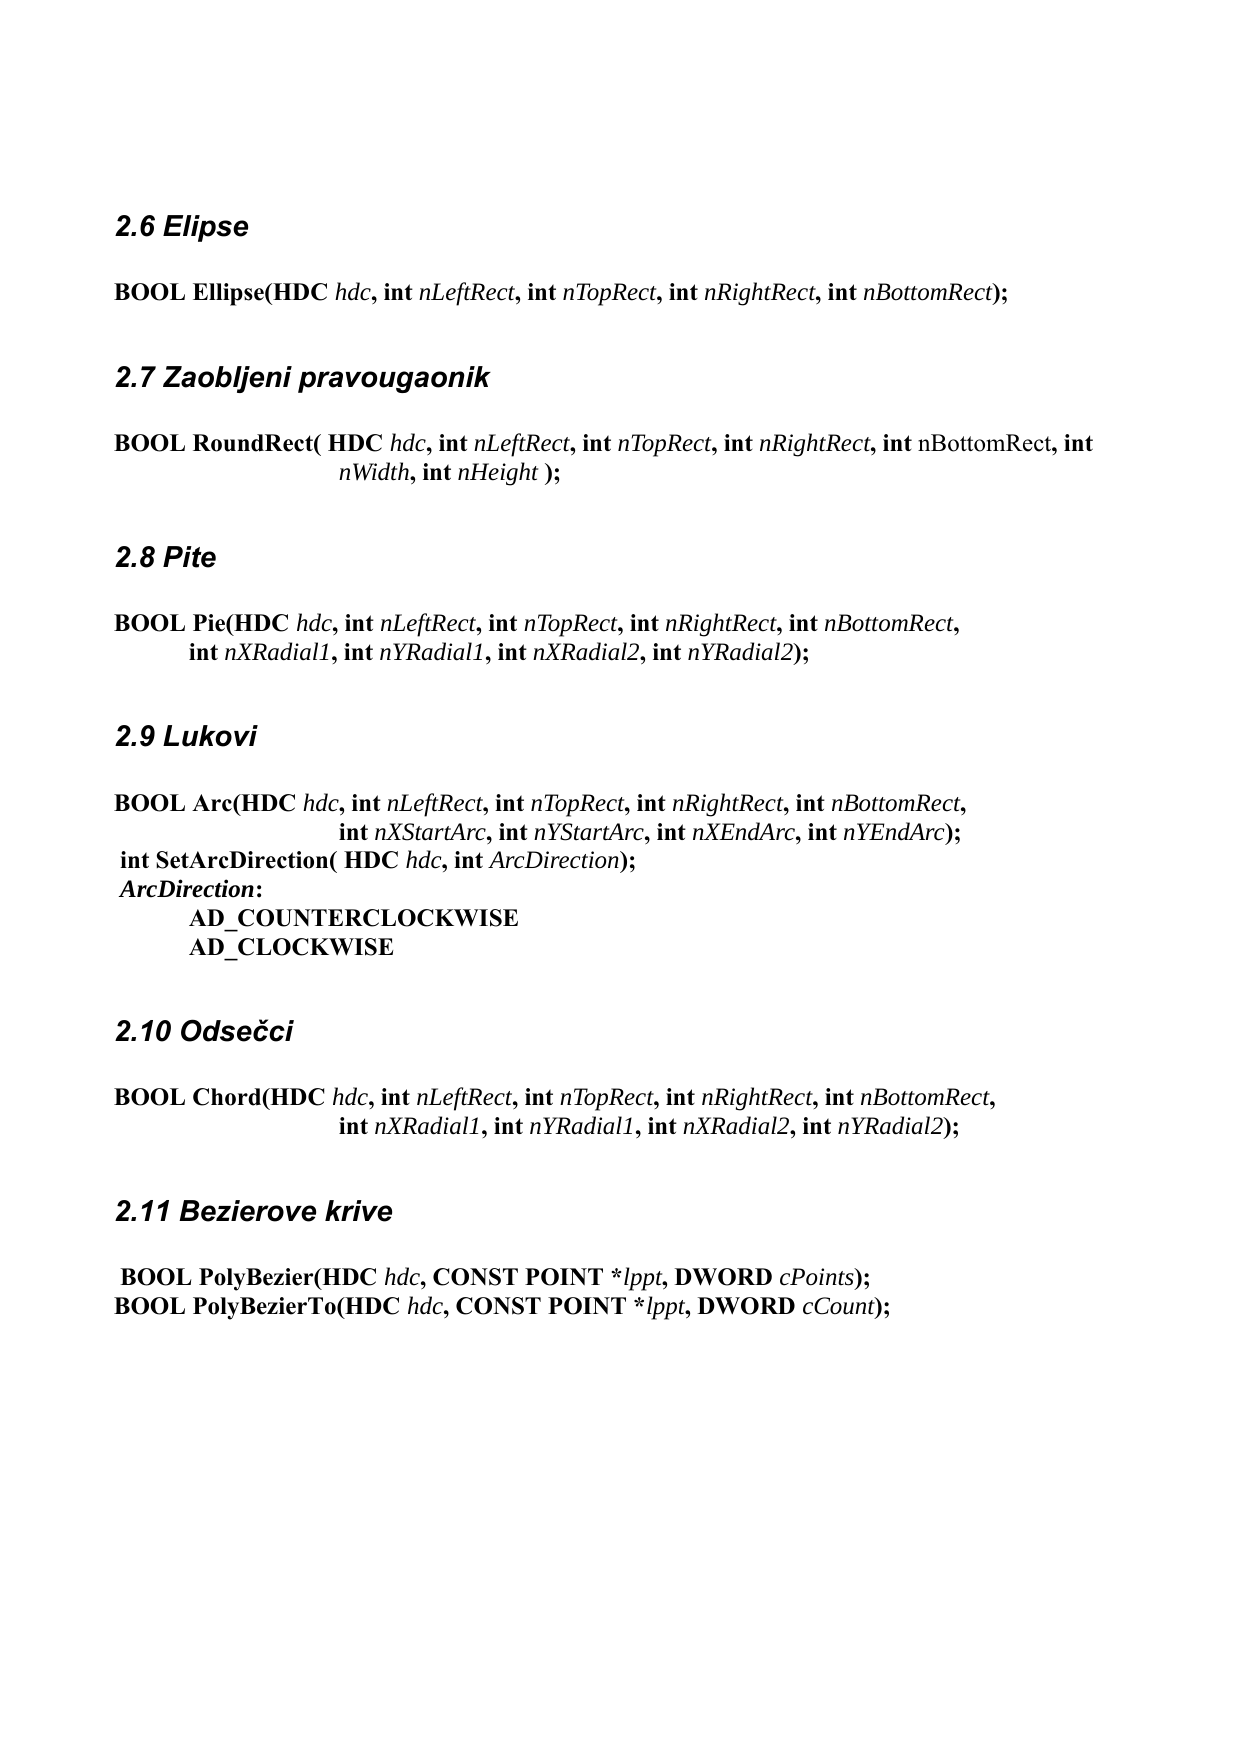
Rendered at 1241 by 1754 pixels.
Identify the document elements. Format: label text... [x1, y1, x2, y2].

text 2.9 Lukovi [114, 720, 1230, 753]
text BOOL Ellipse(HDC hdc, int nLeftRect, int nTopRect, int nRightRect, int nBottomRect); [114, 278, 1230, 307]
text AD_COUNTERCLOCKWISE AD_CLOCKWISE [189, 903, 524, 961]
text BOOL Pie(HDC hdc, int nLeftRect, int nTopRect, int nRightRect, int nBottomRect, int nXRadial1, int nYRadial1, int nXRadial2, int nYRadial2); [114, 609, 1230, 666]
text 2.8 Pite [114, 540, 1230, 574]
text 2.7 Zaobljeni pravougaonik [114, 361, 1230, 394]
text 2.11 Bezierove krive [114, 1194, 1230, 1228]
text BOOL RoundRect( HDC hdc, int nLeftRect, int nTopRect, int nRightRect, int nBottomRect, int nWidth, int nHeight ); [114, 429, 1230, 486]
text BOOL PolyBezier(HDC hdc, CONST POINT *lppt, DWORD cPoints); BOOL PolyBezierTo(HDC hdc, CONST POINT *lppt, DWORD cCount); [114, 1263, 1230, 1320]
text BOOL Chord(HDC hdc, int nLeftRect, int nTopRect, int nRightRect, int nBottomRect, int nXRadial1, int nYRadial1, int nXRadial2, int nYRadial2); [114, 1083, 1230, 1140]
text 2.10 Odsečci [114, 1014, 1230, 1048]
text BOOL Arc(HDC hdc, int nLeftRect, int nTopRect, int nRightRect, int nBottomRect, int nXStartArc, int nYStartArc, int nXEndArc, int nYEndArc); int SetArcDirection( HDC hdc, int ArcDirection); ArcDirection: [114, 788, 1230, 903]
text 2.6 Elipse [114, 209, 1230, 243]
